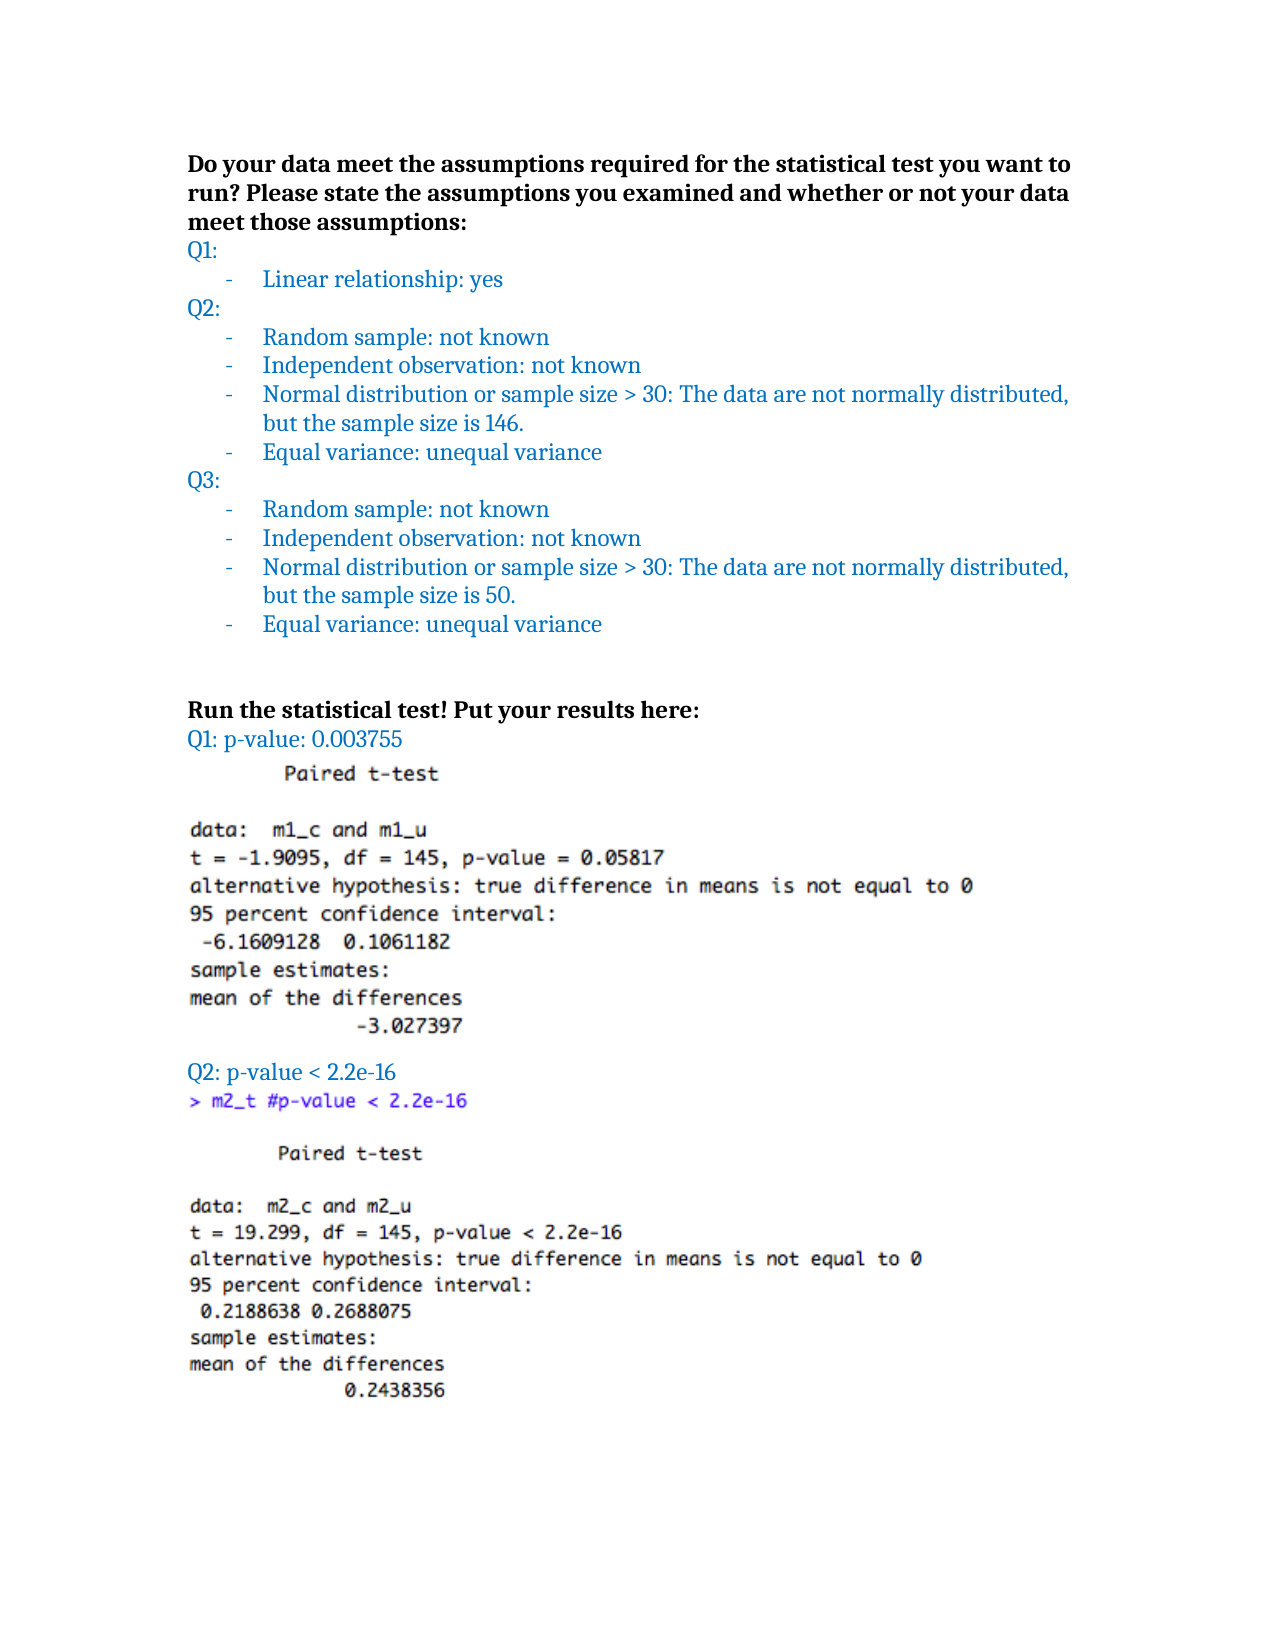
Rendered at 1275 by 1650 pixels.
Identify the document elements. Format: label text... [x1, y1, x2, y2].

list Equal variance: unequal variance [225, 437, 1087, 466]
text Run the statistical test! Put your results here: [187, 696, 1087, 725]
text Q3: [187, 466, 1087, 495]
picture [187, 1086, 1088, 1425]
list Independent observation: not known [225, 351, 1087, 380]
text Q1: p-value: 0.003755 [187, 725, 1087, 753]
picture [187, 753, 1088, 1058]
text Do your data meet the assumptions required for the statistical test you want to run? Please state the assumptions you examined and whether or not your data meet those assumptions: [187, 150, 1087, 236]
text Q2: p-value < 2.2e-16 [187, 1058, 1087, 1086]
list Independent observation: not known [225, 524, 1087, 552]
text Q2: [187, 294, 1087, 322]
list Linear relationship: yes [225, 265, 1087, 294]
list Random sample: not known [225, 495, 1087, 524]
list Normal distribution or sample size > 30: The data are not normally distributed, but the sample size is 50. [225, 552, 1087, 610]
text Q1: [187, 236, 1087, 265]
list Random sample: not known [225, 322, 1087, 351]
list Equal variance: unequal variance [225, 610, 1087, 639]
list Normal distribution or sample size > 30: The data are not normally distributed, but the sample size is 146. [225, 380, 1087, 437]
